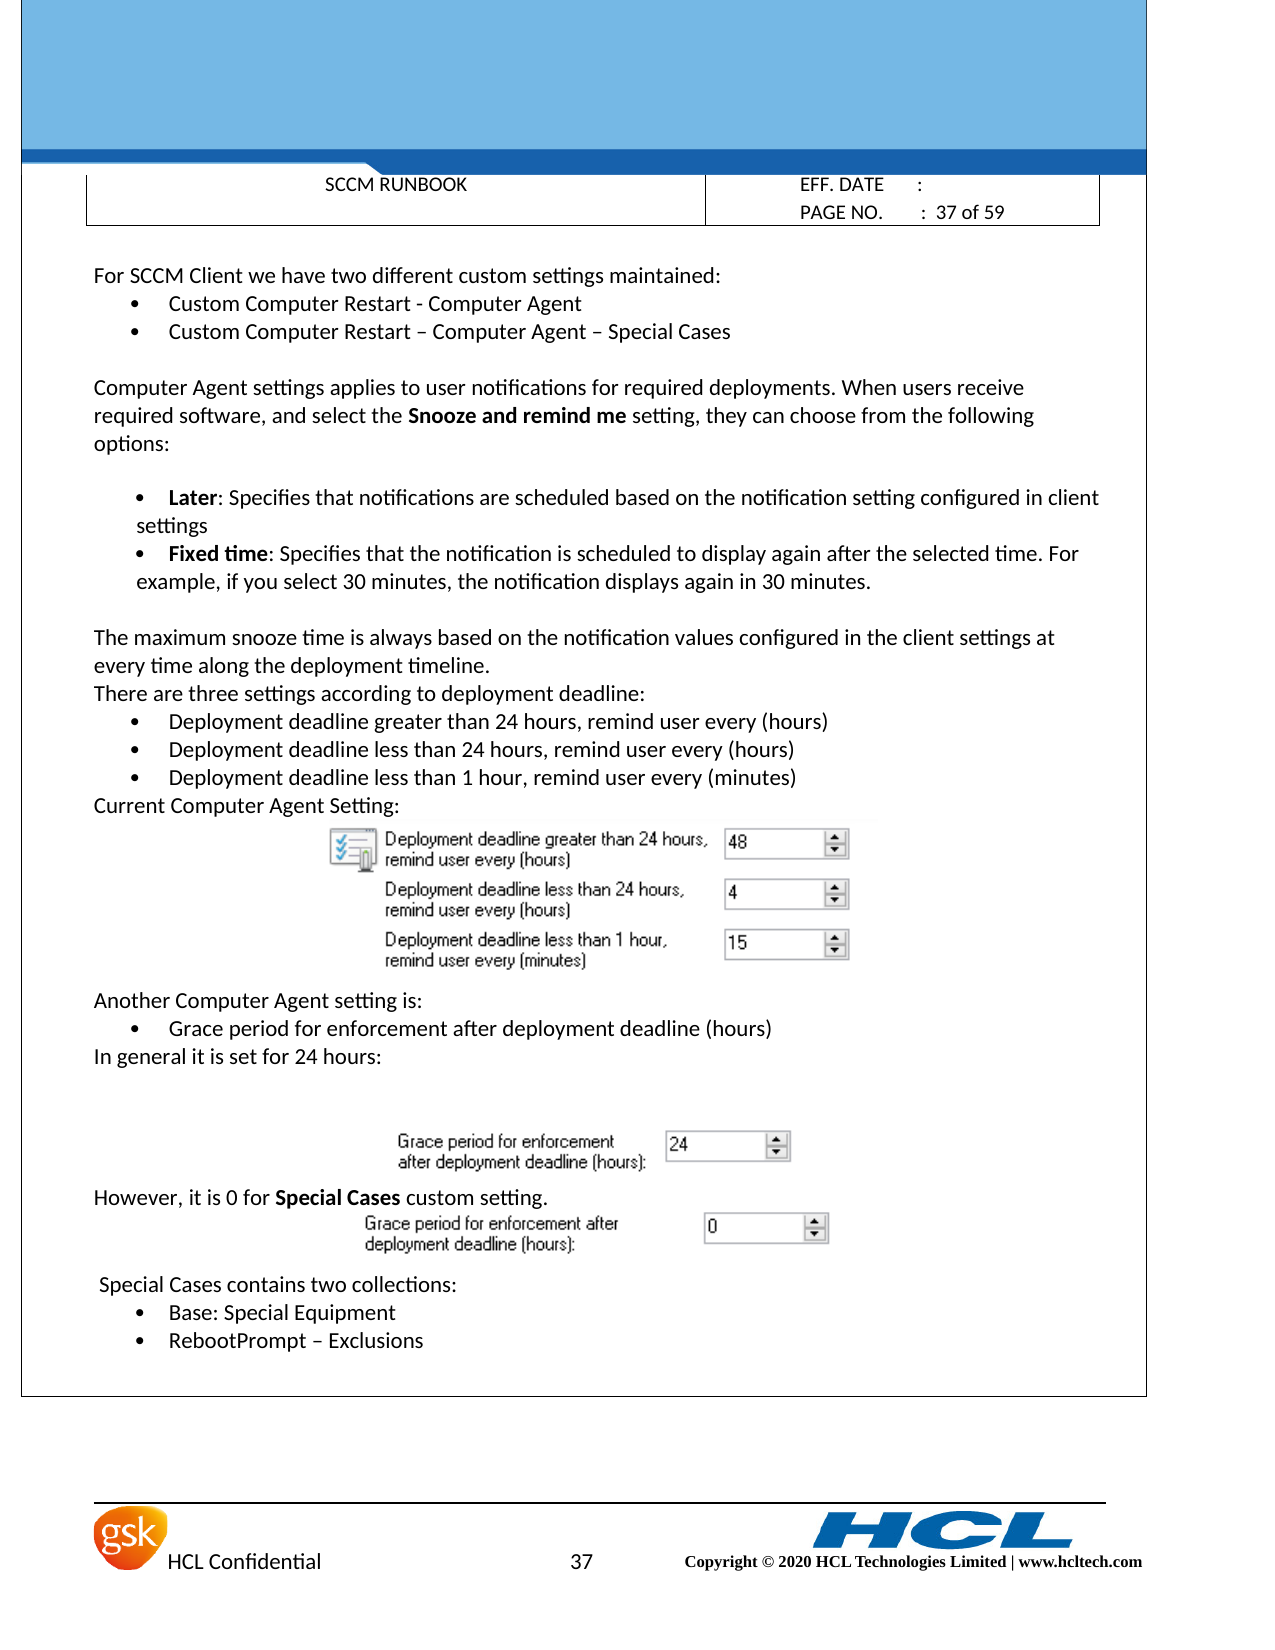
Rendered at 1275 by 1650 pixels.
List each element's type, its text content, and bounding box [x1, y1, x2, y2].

picture [352, 1211, 842, 1265]
list Deployment deadline less than 24 hours, remind user every (hours) [131, 735, 1106, 763]
picture [93, 1506, 168, 1570]
picture [792, 1511, 1074, 1551]
picture [21, 0, 1147, 175]
picture [317, 819, 878, 981]
text Current Computer Agent Setting: [94, 791, 1106, 819]
text Another Computer Agent setting is: [94, 986, 1106, 1014]
list Custom Computer Restart - Computer Agent [131, 289, 1106, 317]
list Custom Computer Restart – Computer Agent – Special Cases [131, 317, 1106, 346]
text For SCCM Client we have two different custom settings maintained: [94, 261, 1106, 289]
picture [388, 1126, 807, 1178]
list Base: Special Equipment [136, 1298, 1106, 1326]
list Later: Specifies that notifications are scheduled based on the notification setting configured in client settings [136, 483, 1106, 539]
text Computer Agent settings applies to user notifications for required deployments. When users receive required software, and select the Snooze and remind me setting, they can choose from the following options: [94, 373, 1106, 458]
list Deployment deadline greater than 24 hours, remind user every (hours) [131, 707, 1106, 735]
text However, it is 0 for Special Cases custom setting. [94, 1183, 1106, 1211]
text The maximum snooze time is always based on the notification values configured in the client settings at every time along the deployment timeline. [94, 623, 1106, 679]
text In general it is set for 24 hours: [94, 1042, 1106, 1070]
list Grace period for enforcement after deployment deadline (hours) [131, 1014, 1106, 1042]
list Fixed time: Specifies that the notification is scheduled to display again after the selected time. For example, if you select 30 minutes, the notification displays again in 30 minutes. [136, 539, 1106, 595]
text There are three settings according to deployment deadline: [94, 679, 1106, 707]
list Deployment deadline less than 1 hour, remind user every (minutes) [131, 763, 1106, 791]
list RebootPrompt – Exclusions [136, 1326, 1106, 1354]
text Special Cases contains two collections: [94, 1270, 1106, 1298]
